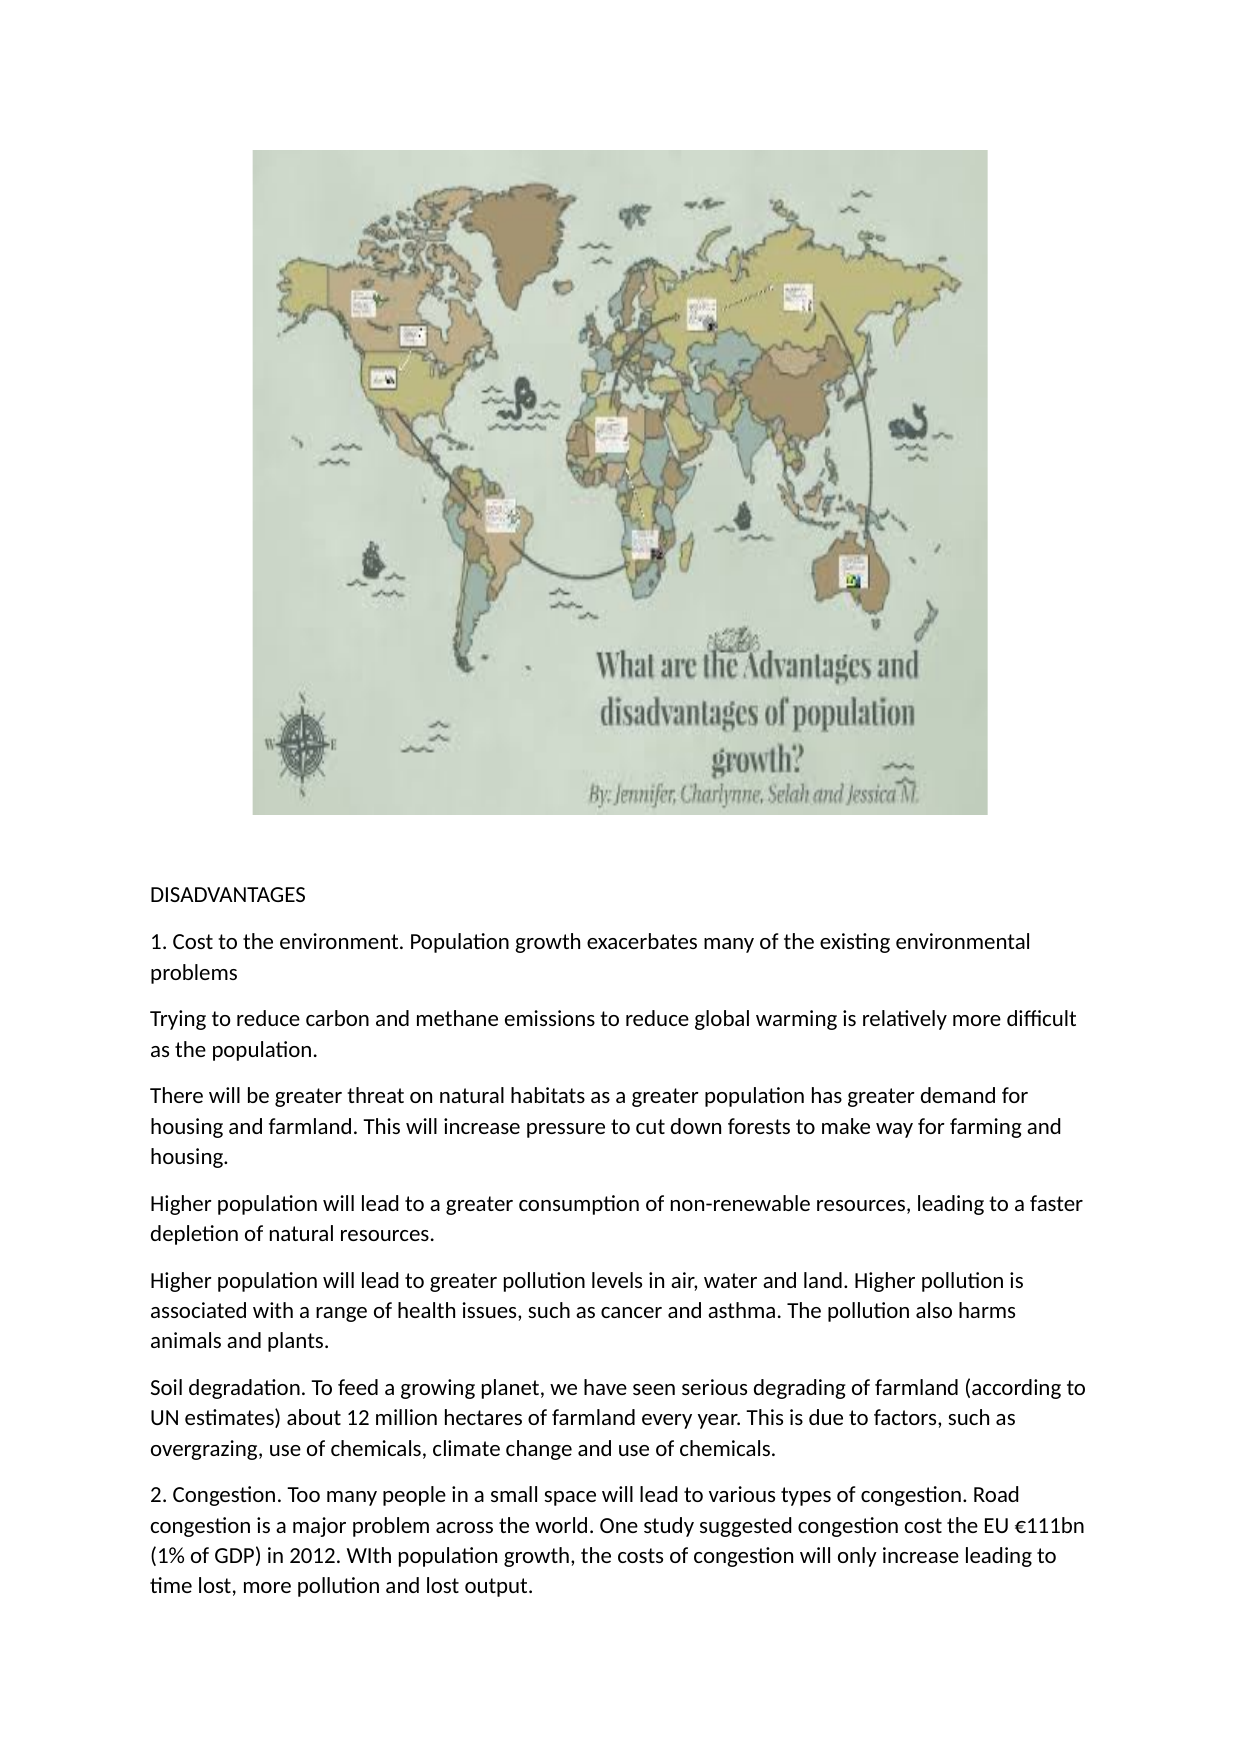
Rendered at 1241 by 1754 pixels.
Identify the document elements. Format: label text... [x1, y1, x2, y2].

text Higher population will lead to a greater consumption of non-renewable resources, leading to a faster depletion of natural resources. [150, 1189, 1090, 1247]
text 2. Congestion. Too many people in a small space will lead to various types of congestion. Road congestion is a major problem across the world. One study suggested congestion cost the EU €111bn (1% of GDP) in 2012. WIth population growth, the costs of congestion will only increase leading to time lost, more pollution and lost output. [150, 1481, 1090, 1599]
picture [252, 150, 988, 815]
text 1. Cost to the environment. Population growth exacerbates many of the existing environmental problems [150, 927, 1090, 986]
text DISADVANTAGES [150, 881, 1090, 908]
text Soil degradation. To feed a growing planet, we have seen serious degrading of farmland (according to UN estimates) about 12 million hectares of farmland every year. This is due to factors, such as overgrazing, use of chemicals, climate change and use of chemicals. [150, 1373, 1090, 1462]
text Higher population will lead to greater pollution levels in air, water and land. Higher pollution is associated with a range of health issues, such as cancer and asthma. The pollution also harms animals and plants. [150, 1266, 1090, 1354]
text Trying to reduce carbon and methane emissions to reduce global warming is relatively more difficult as the population. [150, 1004, 1090, 1063]
text There will be greater threat on natural habitats as a greater population has greater demand for housing and farmland. This will increase pressure to cut down forests to make way for farming and housing. [150, 1082, 1090, 1170]
